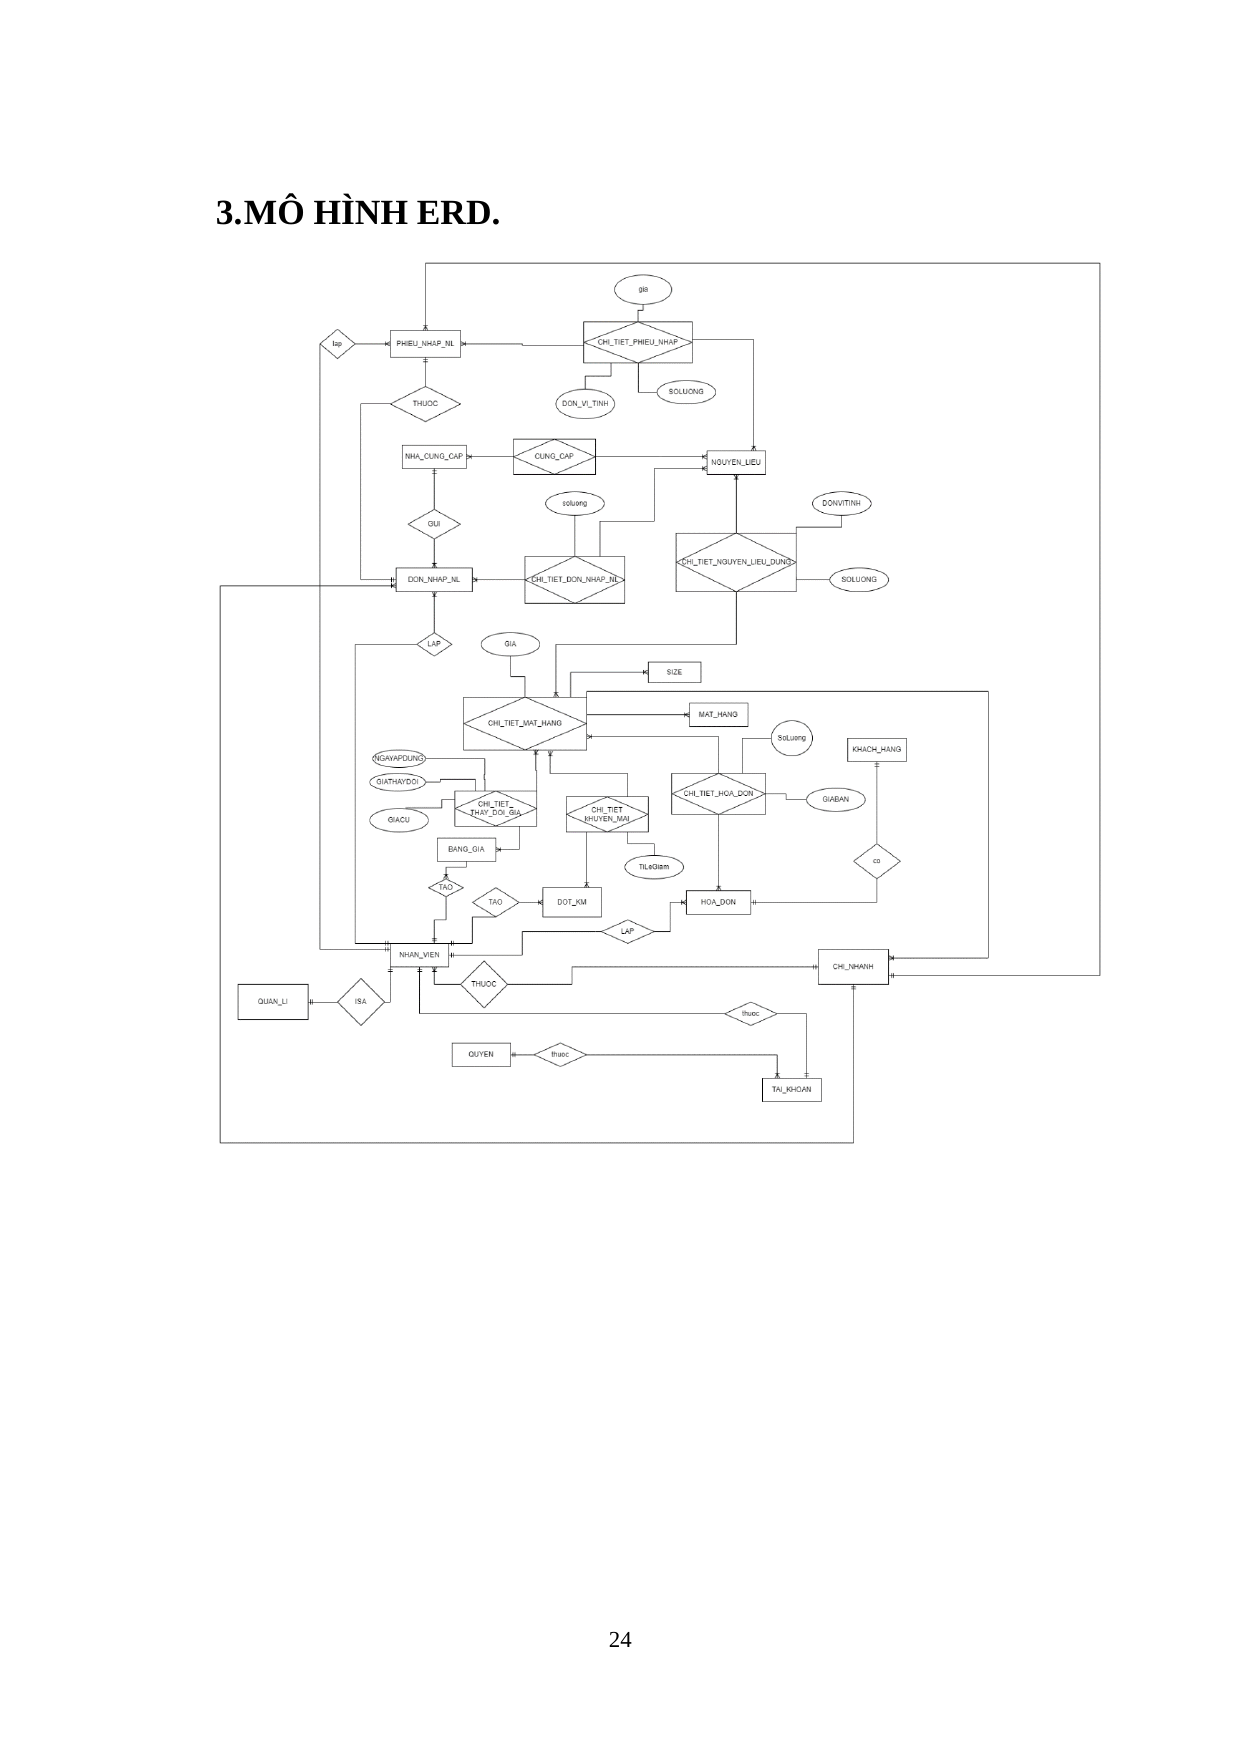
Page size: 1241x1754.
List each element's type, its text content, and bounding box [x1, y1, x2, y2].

subtitle MÔ HÌNH ERD. [216, 191, 1053, 232]
picture [215, 258, 1105, 1148]
